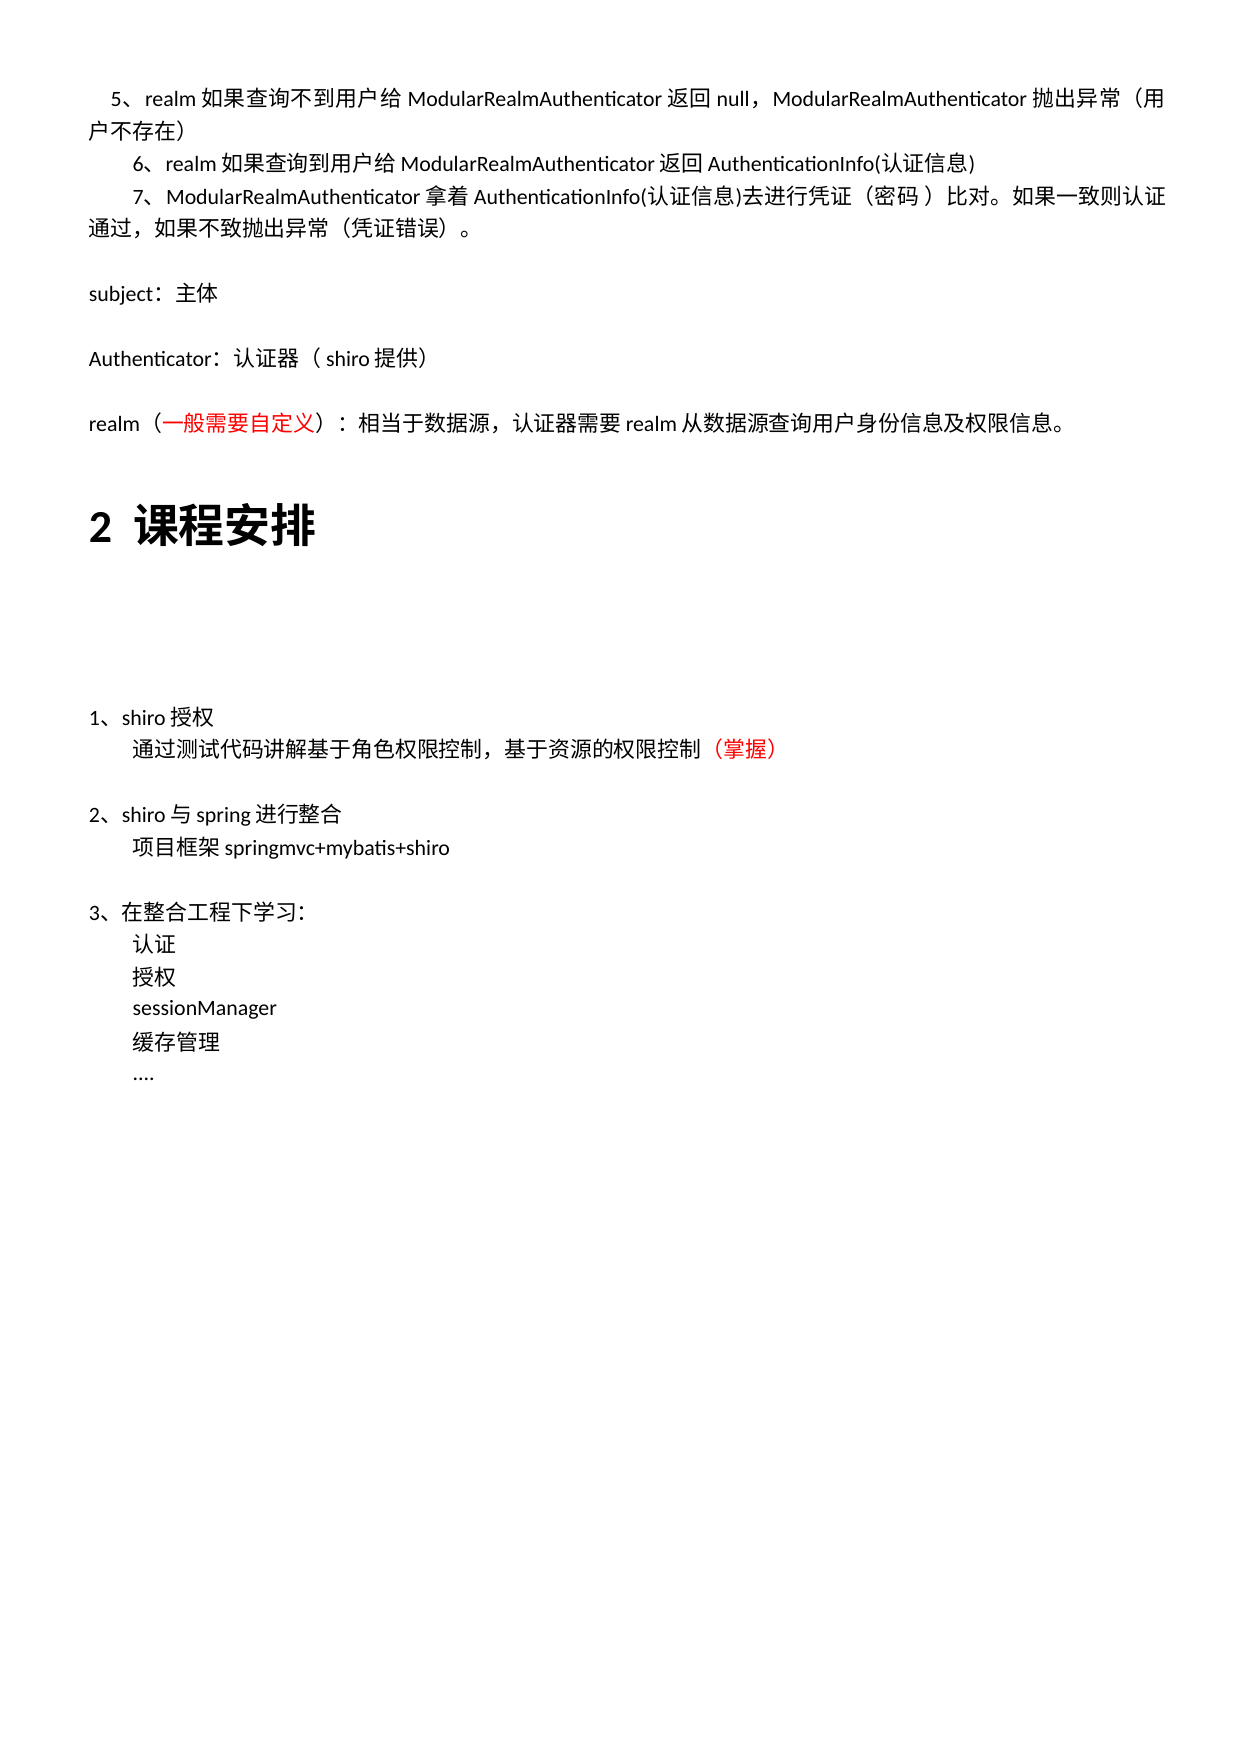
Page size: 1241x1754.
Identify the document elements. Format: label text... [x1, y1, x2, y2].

text subject：主体 [89, 276, 1167, 308]
text 项目框架springmvc+mybatis+shiro [89, 829, 1167, 862]
subtitle 课程安排 [89, 474, 1167, 571]
text 3、在整合工程下学习： [89, 894, 1167, 927]
text 认证 [89, 927, 1167, 959]
text .... [89, 1057, 1167, 1089]
text realm（一般需要自定义）：相当于数据源，认证器需要realm从数据源查询用户身份信息及权限信息。 [89, 406, 1167, 438]
text 通过测试代码讲解基于角色权限控制，基于资源的权限控制（掌握） [89, 732, 1167, 764]
text 2、shiro与spring进行整合 [89, 797, 1167, 829]
text 7、ModularRealmAuthenticator拿着AuthenticationInfo(认证信息)去进行凭证（密码 ）比对。如果一致则认证通过，如果不致抛出异常（凭证错误）。 [89, 178, 1167, 243]
text 5、realm如果查询不到用户给ModularRealmAuthenticator返回null，ModularRealmAuthenticator抛出异常（用户不存在） [89, 81, 1167, 146]
text 授权 [89, 959, 1167, 992]
text 6、realm如果查询到用户给ModularRealmAuthenticator返回AuthenticationInfo(认证信息) [89, 146, 1167, 178]
text sessionManager [89, 992, 1167, 1024]
text 1、shiro授权 [89, 699, 1167, 732]
text Authenticator：认证器（ shiro提供） [89, 341, 1167, 373]
text 缓存管理 [89, 1024, 1167, 1057]
